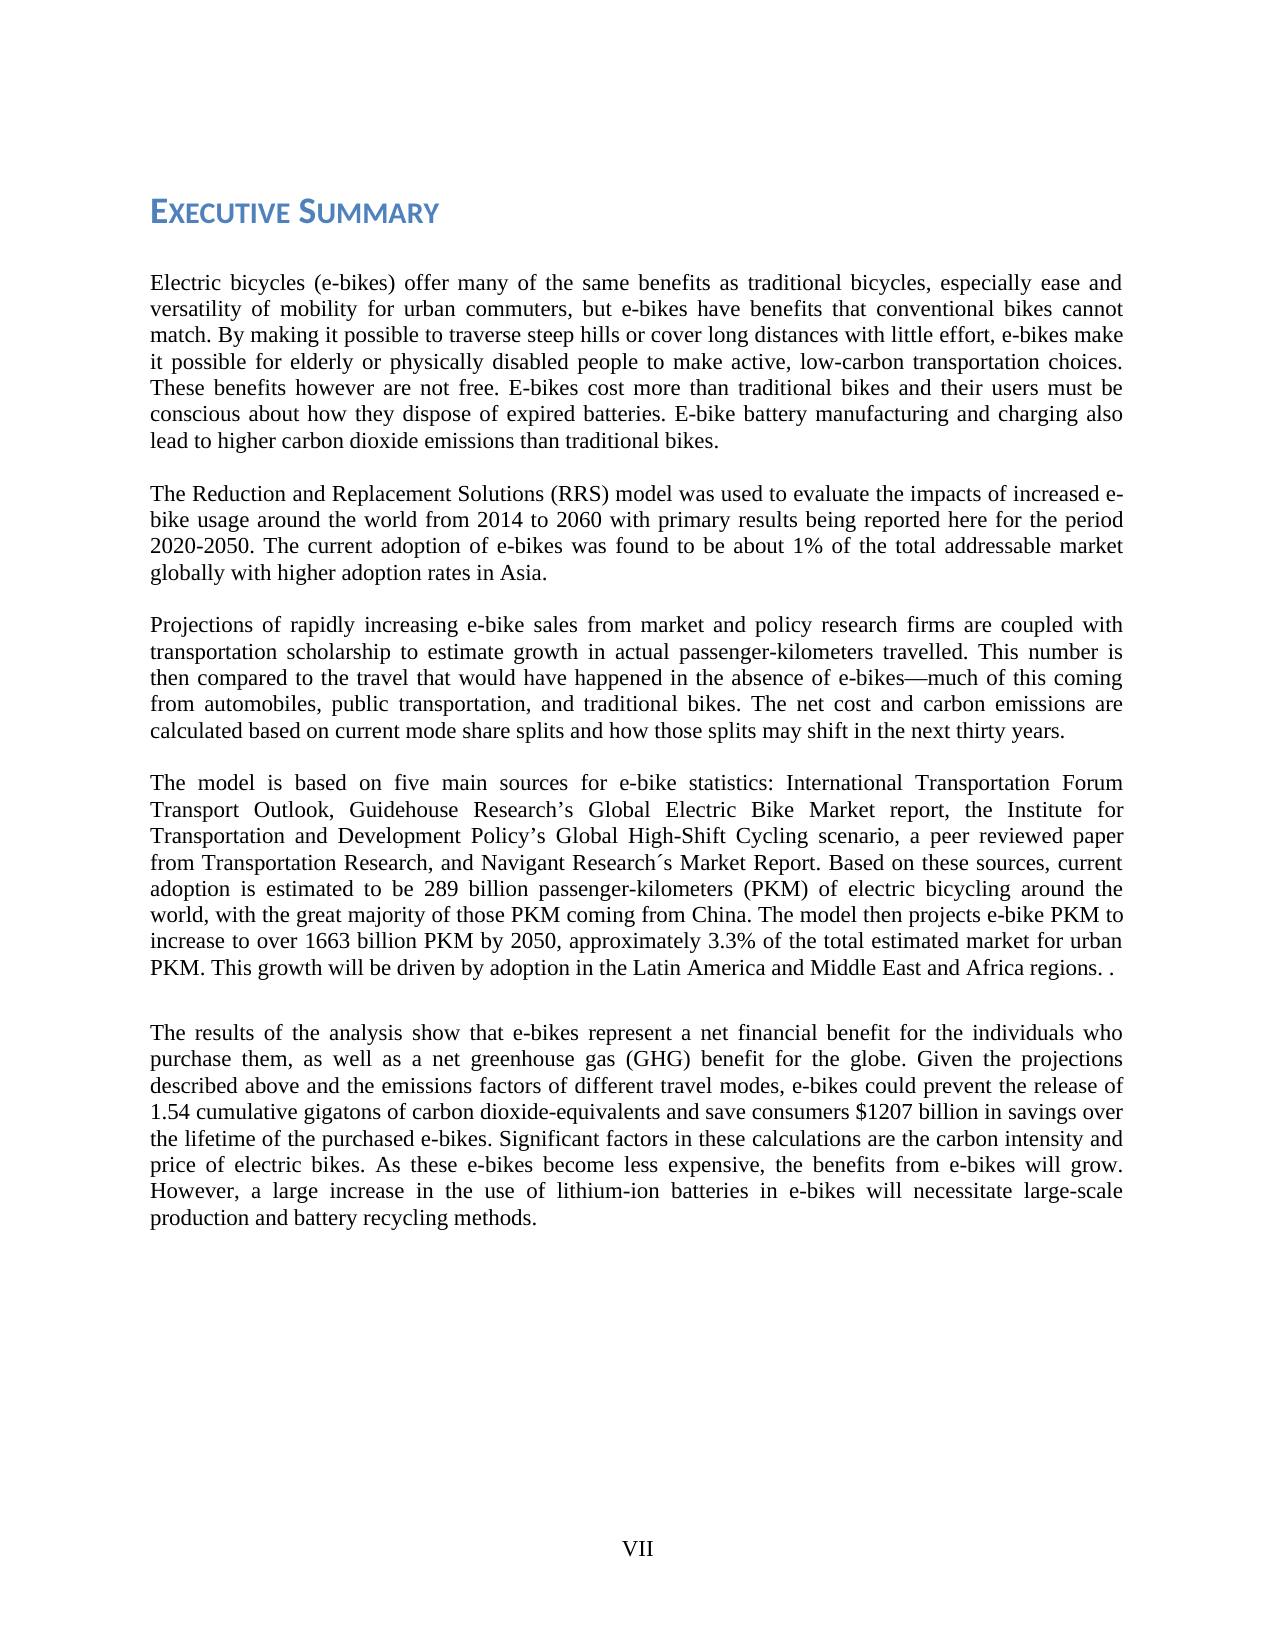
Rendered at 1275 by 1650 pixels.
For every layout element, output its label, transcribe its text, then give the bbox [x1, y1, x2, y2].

text Projections of rapidly increasing e-bike sales from market and policy research firms are coupled with transportation scholarship to estimate growth in actual passenger-kilometers travelled. This number is then compared to the travel that would have happened in the absence of e-bikes—much of this coming from automobiles, public transportation, and traditional bikes. The net cost and carbon emissions are calculated based on current mode share splits and how those splits may shift in the next thirty years. [150, 611, 1125, 743]
text The results of the analysis show that e-bikes represent a net financial benefit for the individuals who purchase them, as well as a net greenhouse gas (GHG) benefit for the globe. Given the projections described above and the emissions factors of different travel modes, e-bikes could prevent the release of 1.54 cumulative gigatons of carbon dioxide-equivalents and save consumers $1207 billion in savings over the lifetime of the purchased e-bikes. Significant factors in these calculations are the carbon intensity and price of electric bikes. As these e-bikes become less expensive, the benefits from e-bikes will grow. However, a large increase in the use of lithium-ion batteries in e-bikes will necessitate large-scale production and battery recycling methods. [150, 1019, 1125, 1230]
text The model is based on five main sources for e-bike statistics: International Transportation Forum Transport Outlook, Guidehouse Research’s Global Electric Bike Market report, the Institute for Transportation and Development Policy’s Global High-Shift Cycling scenario, a peer reviewed paper from Transportation Research, and Navigant Research´s Market Report. Based on these sources, current adoption is estimated to be 289 billion passenger-kilometers (PKM) of electric bicycling around the world, with the great majority of those PKM coming from China. The model then projects e-bike PKM to increase to over 1663 billion PKM by 2050, approximately 3.3% of the total estimated market for urban PKM. This growth will be driven by adoption in the Latin America and Middle East and Africa regions. . [150, 769, 1125, 980]
text Electric bicycles (e-bikes) offer many of the same benefits as traditional bicycles, especially ease and versatility of mobility for urban commuters, but e-bikes have benefits that conventional bikes cannot match. By making it possible to traverse steep hills or cover long distances with little effort, e-bikes make it possible for elderly or physically disabled people to make active, low-carbon transportation choices. These benefits however are not free. E-bikes cost more than traditional bikes and their users must be conscious about how they dispose of expired batteries. E-bike battery manufacturing and charging also lead to higher carbon dioxide emissions than traditional bikes. [150, 269, 1125, 453]
text The Reduction and Replacement Solutions (RRS) model was used to evaluate the impacts of increased e-bike usage around the world from 2014 to 2060 with primary results being reported here for the period 2020-2050. The current adoption of e-bikes was found to be about 1% of the total addressable market globally with higher adoption rates in Asia. [150, 479, 1125, 585]
subtitle Executive Summary [150, 187, 1125, 233]
